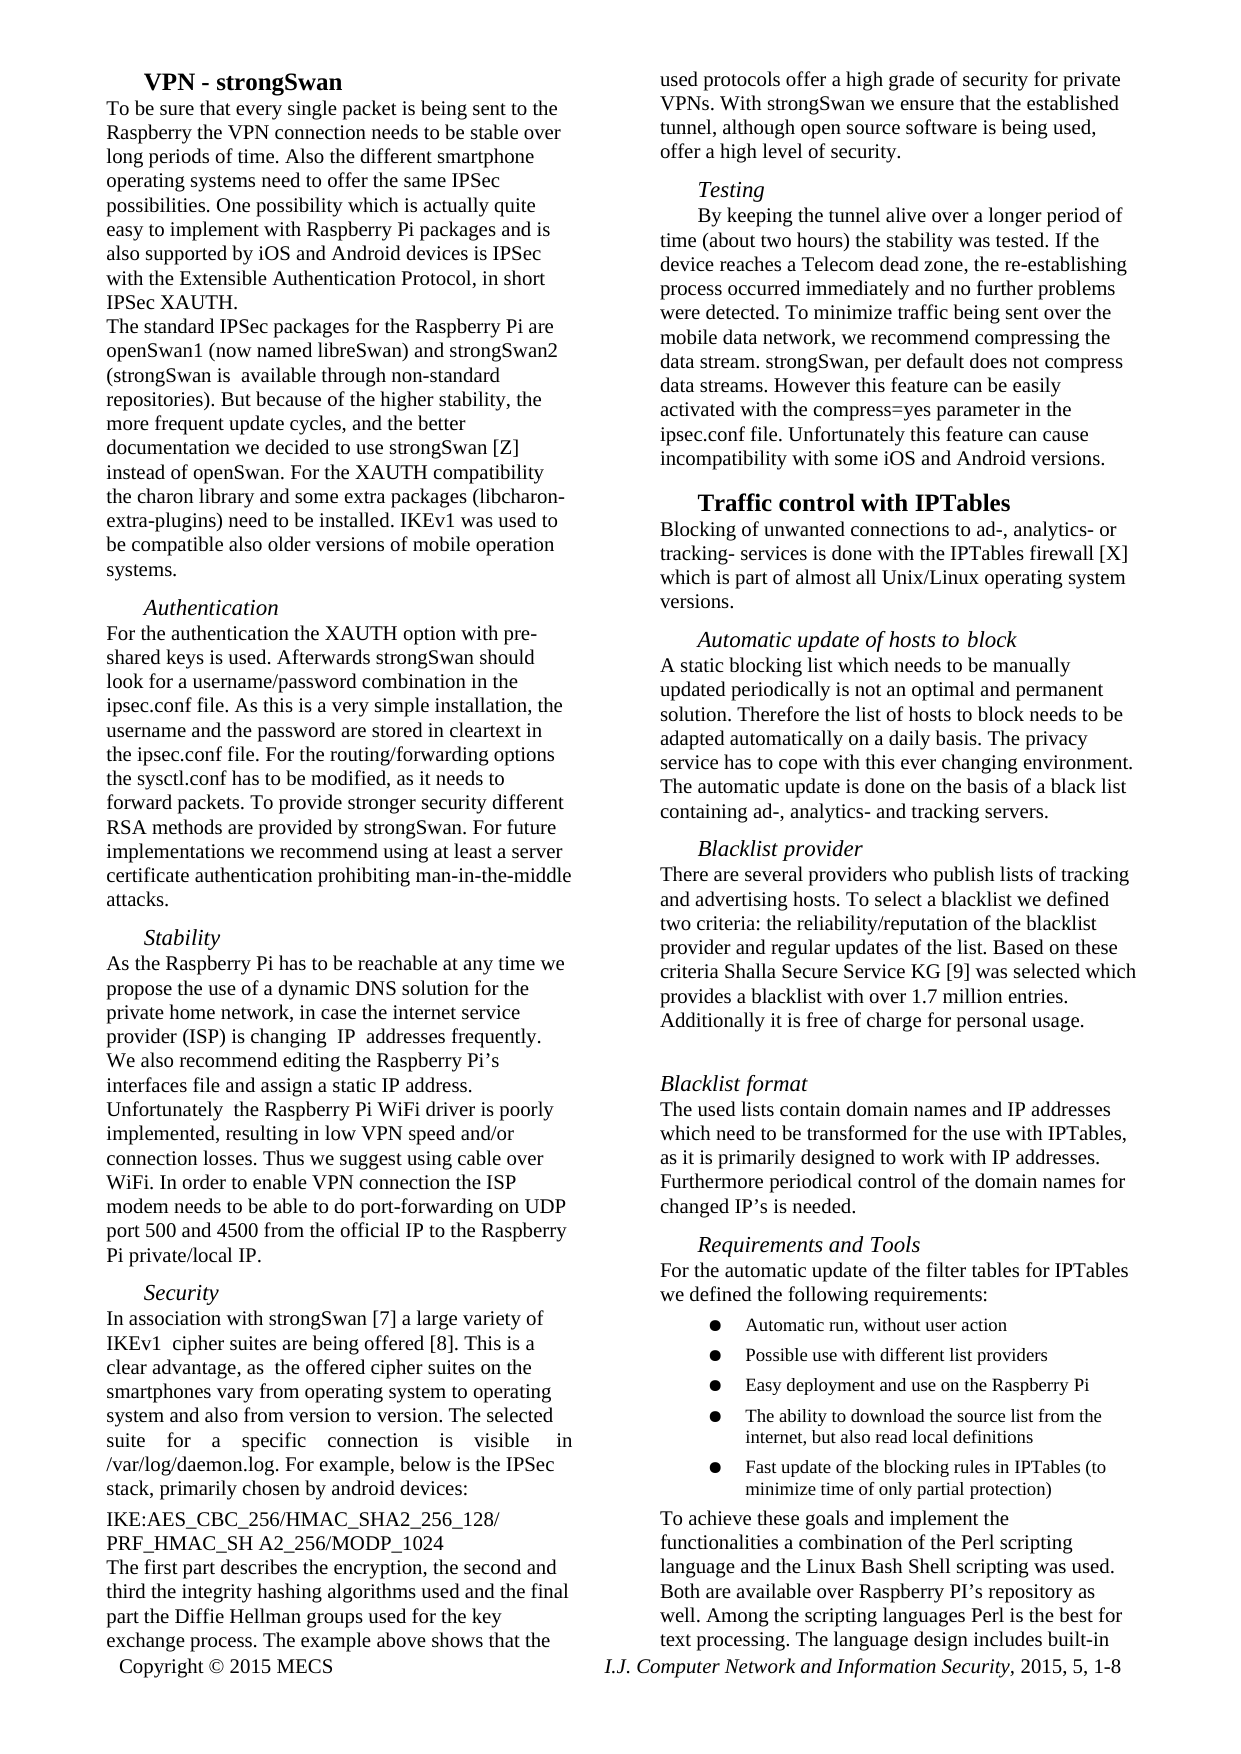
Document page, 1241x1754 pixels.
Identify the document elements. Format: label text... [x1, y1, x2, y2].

text The first part describes the encryption, the second and third the integrity hashing algorithms used and the final part the Diffie Hellman groups used for the key exchange process. The example above shows that the used protocols offer a high grade of security for private VPNs. With strongSwan we ensure that the established tunnel, although open source software is being used, offer a high level of security. [106, 1555, 584, 1652]
text The standard IPSec packages for the Raspberry Pi are openSwan1 (now named libreSwan) and strongSwan2 (strongSwan is available through non-standard repositories). But because of the higher stability, the more frequent update cycles, and the better documentation we decided to use strongSwan [Z] instead of openSwan. For the XAUTH compatibility the charon library and some extra packages (libcharon-extra-plugins) need to be installed. IKEv1 was used to be compatible also older versions of mobile operation systems. [106, 314, 573, 581]
list Automatic run, without user action [708, 1314, 1138, 1336]
text For the automatic update of the filter tables for IPTables we defined the following requirements: [660, 1257, 1138, 1306]
text In association with strongSwan [7] a large variety of IKEv1 cipher suites are being offered [8]. This is a clear advantage, as the offered cipher suites on the smartphones vary from operating system to operating system and also from version to version. The selected suite for a specific connection is visible in [106, 1306, 572, 1452]
text By keeping the tunnel alive over a longer period of time (about two hours) the stability was tested. If the device reaches a Telecom dead zone, the re-establishing process occurred immediately and no further problems were detected. To minimize traffic being sent over the mobile data network, we recommend compressing the data stream. strongSwan, per default does not compress data streams. However this feature can be easily activated with the compress=yes parameter in the ipsec.conf file. Unfortunately this feature can cause incompatibility with some iOS and Android versions. [660, 203, 1138, 470]
text The first part describes the encryption, the second and third the integrity hashing algorithms used and the final part the Diffie Hellman groups used for the key exchange process. The example above shows that the used protocols offer a high grade of security for private VPNs. With strongSwan we ensure that the established tunnel, although open source software is being used, offer a high level of security. [660, 67, 1138, 163]
text For the authentication the XAUTH option with pre-shared keys is used. Afterwards strongSwan should look for a username/password combination in the ipsec.conf file. As this is a very simple installation, the username and the password are stored in cleartext in the ipsec.conf file. For the routing/forwarding options the sysctl.conf has to be modified, as it needs to forward packets. To provide stronger security different RSA methods are provided by strongSwan. For future implementations we recommend using at least a server certificate authentication prohibiting man-in-the-middle attacks. [106, 620, 573, 911]
list Automatic update of hosts to block [660, 626, 1138, 652]
text As the Raspberry Pi has to be reachable at any time we propose the use of a dynamic DNS solution for the private home network, in case the internet service provider (ISP) is changing IP addresses frequently. We also recommend editing the Raspberry Pi’s interfaces file and assign a static IP address. Unfortunately the Raspberry Pi WiFi driver is poorly implemented, resulting in low VPN speed and/or connection losses. Thus we suggest using cable over WiFi. In order to enable VPN connection the ISP modem needs to be able to do port-forwarding on UDP port 500 and 4500 from the official IP to the Raspberry Pi private/local IP. [106, 951, 573, 1267]
list Fast update of the blocking rules in IPTables (to minimize time of only partial protection) [708, 1456, 1138, 1499]
list Stability [117, 924, 585, 951]
list VPN - strongSwan [106, 67, 585, 95]
list Possible use with different list providers [708, 1344, 1138, 1366]
list Authentication [117, 593, 585, 620]
text There are several providers who publish lists of tracking and advertising hosts. To select a blacklist we defined two criteria: the reliability/reputation of the blacklist provider and regular updates of the list. Based on these criteria Shalla Secure Service KG [9] was selected which provides a blacklist with over 1.7 million entries. Additionally it is free of charge for personal usage. [660, 862, 1138, 1032]
list Requirements and Tools [660, 1231, 1138, 1257]
text Blacklist format [660, 1070, 1138, 1096]
list Testing [670, 176, 1138, 203]
text The used lists contain domain names and IP addresses which need to be transformed for the use with IPTables, as it is primarily designed to work with IP addresses. Furthermore periodical control of the domain names for changed IP’s is needed. [660, 1097, 1138, 1218]
list Easy deployment and use on the Raspberry Pi [708, 1374, 1138, 1396]
text To be sure that every single packet is being sent to the Raspberry the VPN connection needs to be stable over long periods of time. Also the different smartphone operating systems need to offer the same IPSec possibilities. One possibility which is actually quite easy to implement with Raspberry Pi packages and is also supported by iOS and Android devices is IPSec with the Extensible Authentication Protocol, in short IPSec XAUTH. [106, 96, 573, 314]
text Blocking of unwanted connections to ad-, analytics- or tracking- services is done with the IPTables firewall [X] which is part of almost all Unix/Linux operating system versions. [660, 516, 1138, 613]
text IKE:AES_CBC_256/HMAC_SHA2_256_128/PRF_HMAC_SH A2_256/MODP_1024 [106, 1507, 573, 1555]
list Traffic control with IPTables [660, 488, 1138, 516]
list Blacklist provider [660, 836, 1138, 862]
list Security [117, 1279, 585, 1306]
text A static blocking list which needs to be manually updated periodically is not an optimal and permanent solution. Therefore the list of hosts to block needs to be adapted automatically on a daily basis. The privacy service has to cope with this ever changing environment. The automatic update is done on the basis of a black list containing ad-, analytics- and tracking servers. [660, 653, 1138, 823]
list The ability to download the source list from the internet, but also read local definitions [708, 1404, 1138, 1448]
text /var/log/daemon.log. For example, below is the IPSec stack, primarily chosen by android devices: [106, 1452, 572, 1500]
